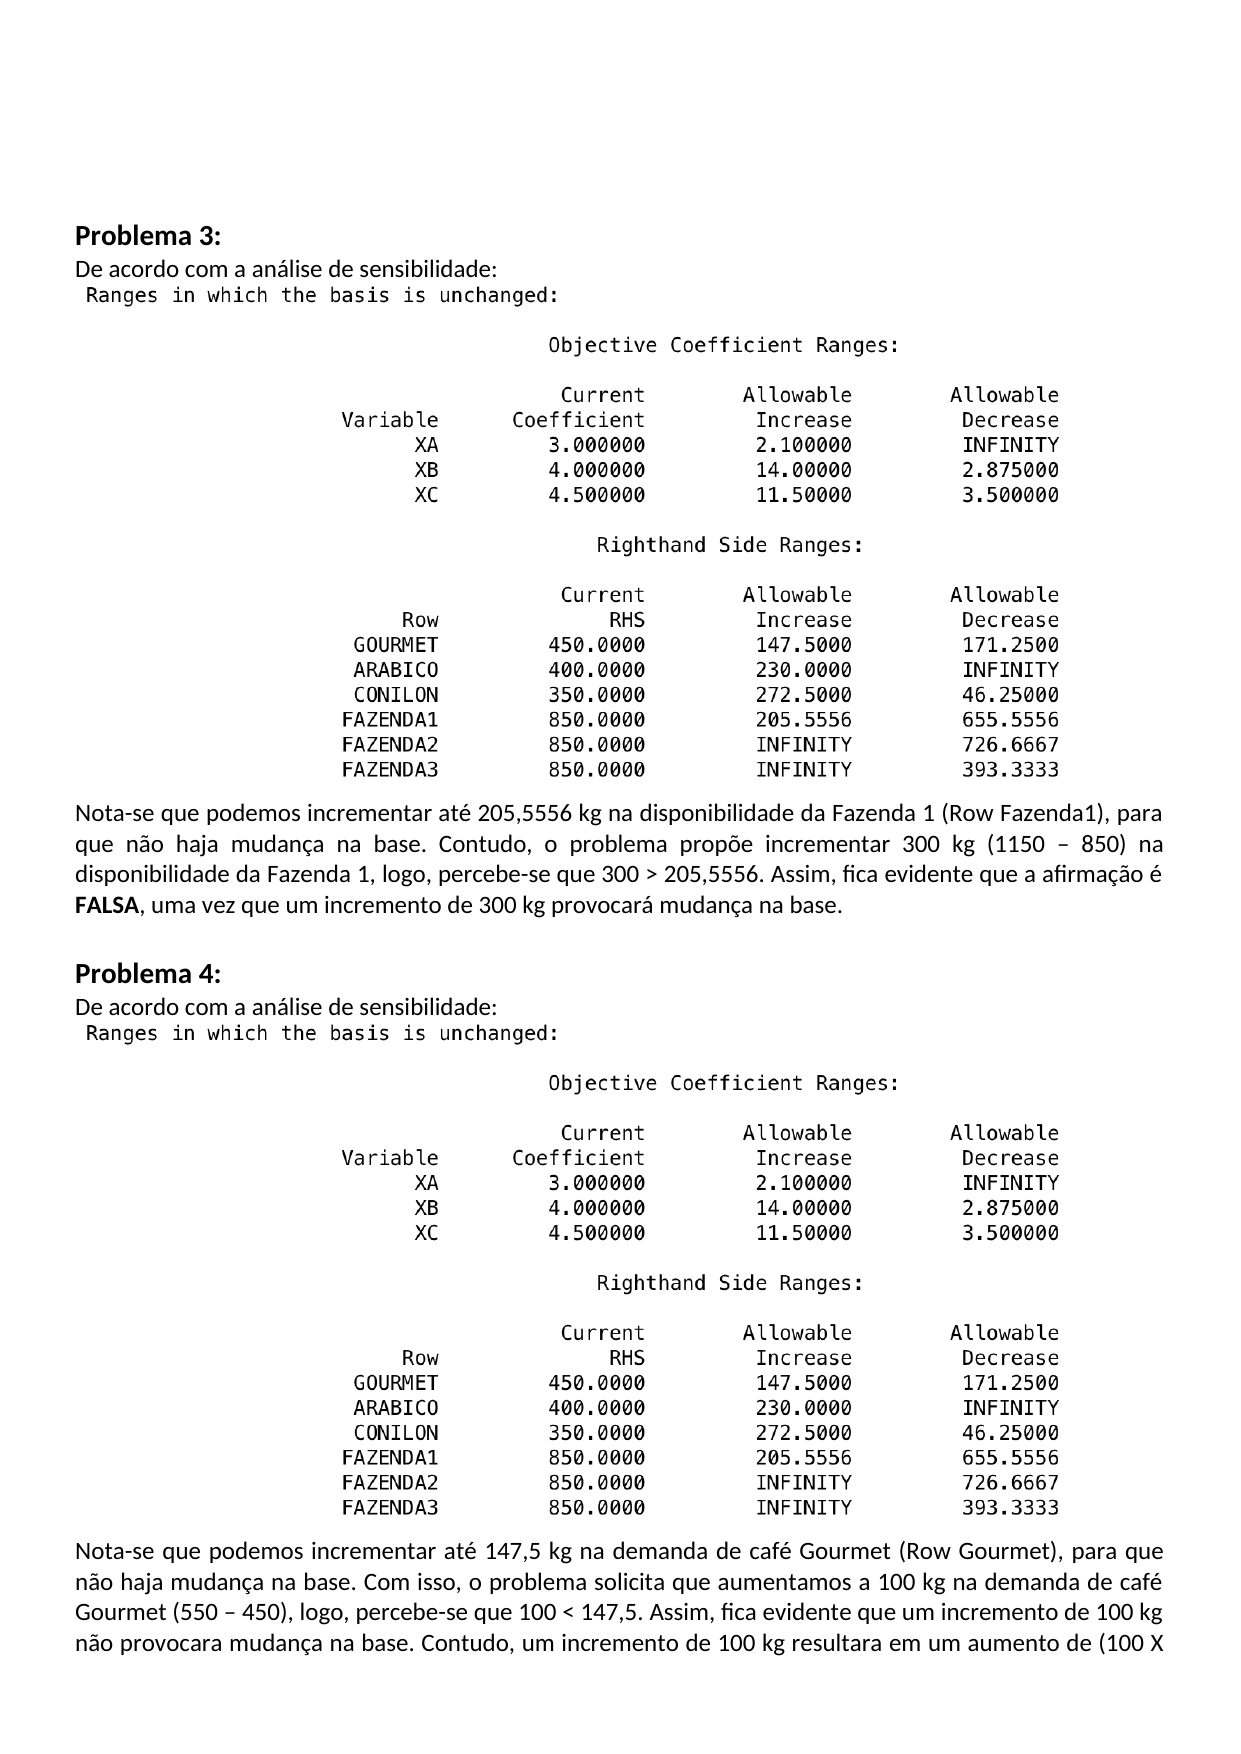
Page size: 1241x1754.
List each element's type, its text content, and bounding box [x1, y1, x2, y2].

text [75, 1535, 1165, 1657]
text De acordo com a análise de sensibilidade: [75, 253, 1165, 284]
text De acordo com a análise de sensibilidade: [75, 991, 1165, 1021]
text Nota-se que podemos incrementar até 205,5556 kg na disponibilidade da Fazenda 1 (Row Fazenda1), para que não haja mudança na base. Contudo, o problema propõe incrementar 300 kg (1150 – 850) na disponibilidade da Fazenda 1, logo, percebe-se que 300 > 205,5556. Assim, fica evidente que a afirmação é FALSA, uma vez que um incremento de 300 kg provocará mudança na base. [75, 797, 1165, 919]
text Problema 3: [75, 217, 1165, 253]
text Problema 4: [75, 955, 1165, 991]
picture [75, 1021, 1089, 1536]
picture [75, 283, 1089, 798]
